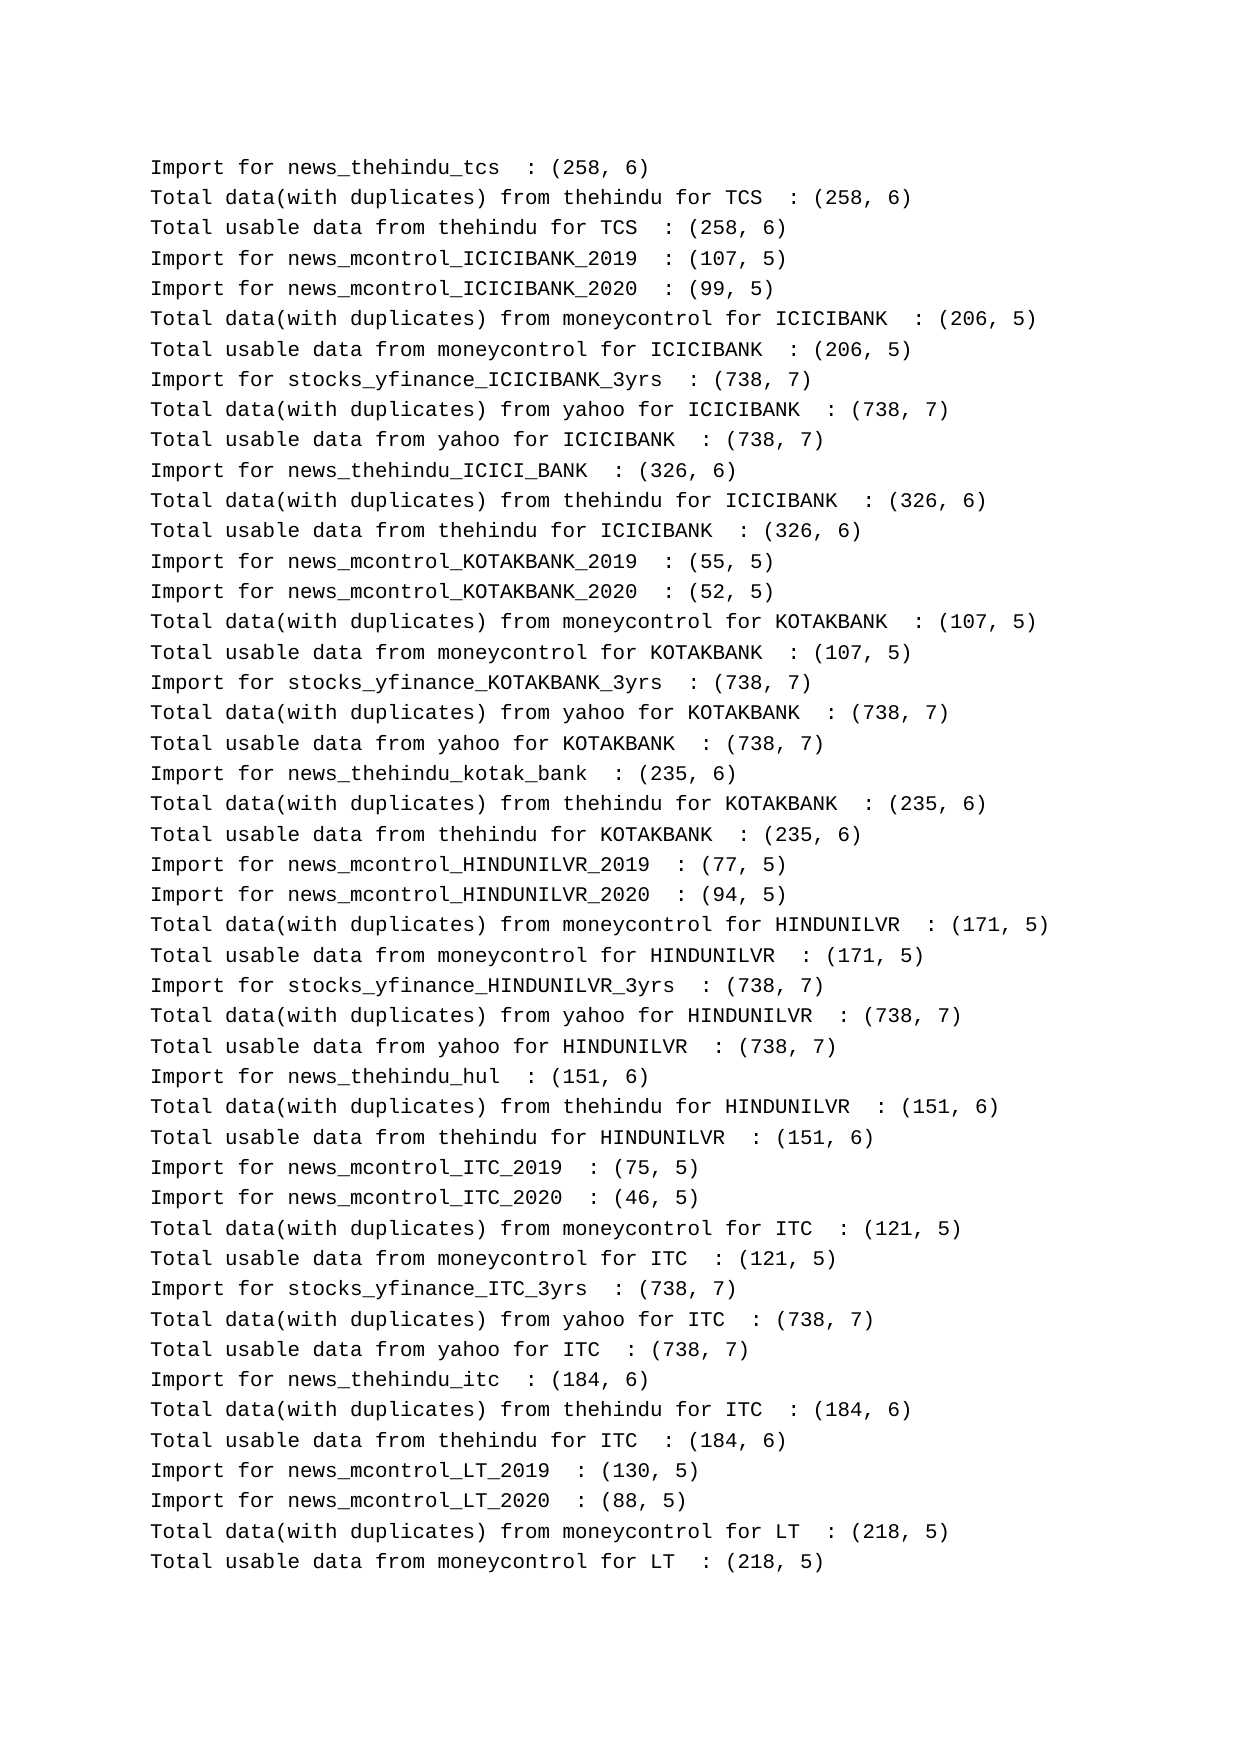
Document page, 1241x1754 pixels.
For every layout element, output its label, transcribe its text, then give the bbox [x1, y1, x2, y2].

text Total data(with duplicates) from thehindu for ICICIBANK : (326, 6) [150, 483, 1090, 514]
text Total usable data from thehindu for HINDUNILVR : (151, 6) [150, 1120, 1090, 1150]
text Total usable data from thehindu for ITC : (184, 6) [150, 1423, 1090, 1453]
text Import for stocks_yfinance_ITC_3yrs : (738, 7) [150, 1272, 1090, 1302]
text Total usable data from moneycontrol for LT : (218, 5) [150, 1544, 1090, 1575]
text Total data(with duplicates) from moneycontrol for KOTAKBANK : (107, 5) [150, 605, 1090, 635]
text Total data(with duplicates) from yahoo for ITC : (738, 7) [150, 1302, 1090, 1332]
text Total data(with duplicates) from moneycontrol for ITC : (121, 5) [150, 1211, 1090, 1241]
text Total usable data from moneycontrol for KOTAKBANK : (107, 5) [150, 635, 1090, 665]
text Total usable data from thehindu for KOTAKBANK : (235, 6) [150, 817, 1090, 847]
text Total data(with duplicates) from moneycontrol for HINDUNILVR : (171, 5) [150, 908, 1090, 938]
text Total data(with duplicates) from moneycontrol for ICICIBANK : (206, 5) [150, 302, 1090, 332]
text Total usable data from moneycontrol for HINDUNILVR : (171, 5) [150, 938, 1090, 968]
text Import for news_thehindu_ICICI_BANK : (326, 6) [150, 453, 1090, 483]
text Import for news_thehindu_kotak_bank : (235, 6) [150, 756, 1090, 787]
text Total usable data from moneycontrol for ICICIBANK : (206, 5) [150, 332, 1090, 362]
text Import for news_mcontrol_ITC_2019 : (75, 5) [150, 1150, 1090, 1181]
text Total data(with duplicates) from thehindu for TCS : (258, 6) [150, 180, 1090, 211]
text Total usable data from yahoo for KOTAKBANK : (738, 7) [150, 726, 1090, 756]
text Total data(with duplicates) from thehindu for ITC : (184, 6) [150, 1393, 1090, 1423]
text Import for news_thehindu_tcs : (258, 6) [150, 150, 1090, 180]
text Import for news_mcontrol_LT_2020 : (88, 5) [150, 1484, 1090, 1514]
text Total data(with duplicates) from yahoo for ICICIBANK : (738, 7) [150, 392, 1090, 423]
text Total usable data from yahoo for ICICIBANK : (738, 7) [150, 423, 1090, 453]
text Import for news_thehindu_hul : (151, 6) [150, 1059, 1090, 1090]
text Total usable data from thehindu for TCS : (258, 6) [150, 211, 1090, 241]
text Total data(with duplicates) from moneycontrol for LT : (218, 5) [150, 1514, 1090, 1544]
text Total usable data from moneycontrol for ITC : (121, 5) [150, 1241, 1090, 1272]
text Import for stocks_yfinance_KOTAKBANK_3yrs : (738, 7) [150, 665, 1090, 696]
text Import for news_mcontrol_LT_2019 : (130, 5) [150, 1453, 1090, 1484]
text Total usable data from yahoo for HINDUNILVR : (738, 7) [150, 1029, 1090, 1059]
text Import for stocks_yfinance_ICICIBANK_3yrs : (738, 7) [150, 362, 1090, 392]
text Import for news_mcontrol_ICICIBANK_2020 : (99, 5) [150, 271, 1090, 302]
text Import for news_mcontrol_HINDUNILVR_2019 : (77, 5) [150, 847, 1090, 877]
text Total data(with duplicates) from yahoo for HINDUNILVR : (738, 7) [150, 999, 1090, 1029]
text Import for news_mcontrol_KOTAKBANK_2020 : (52, 5) [150, 574, 1090, 605]
text Total data(with duplicates) from thehindu for HINDUNILVR : (151, 6) [150, 1090, 1090, 1120]
text Import for news_thehindu_itc : (184, 6) [150, 1362, 1090, 1393]
text Import for stocks_yfinance_HINDUNILVR_3yrs : (738, 7) [150, 968, 1090, 999]
text Import for news_mcontrol_ICICIBANK_2019 : (107, 5) [150, 241, 1090, 271]
text Import for news_mcontrol_HINDUNILVR_2020 : (94, 5) [150, 877, 1090, 908]
text Total data(with duplicates) from thehindu for KOTAKBANK : (235, 6) [150, 787, 1090, 817]
text Import for news_mcontrol_ITC_2020 : (46, 5) [150, 1181, 1090, 1211]
text Import for news_mcontrol_KOTAKBANK_2019 : (55, 5) [150, 544, 1090, 574]
text Total usable data from yahoo for ITC : (738, 7) [150, 1332, 1090, 1362]
text Total usable data from thehindu for ICICIBANK : (326, 6) [150, 514, 1090, 544]
text Total data(with duplicates) from yahoo for KOTAKBANK : (738, 7) [150, 696, 1090, 726]
